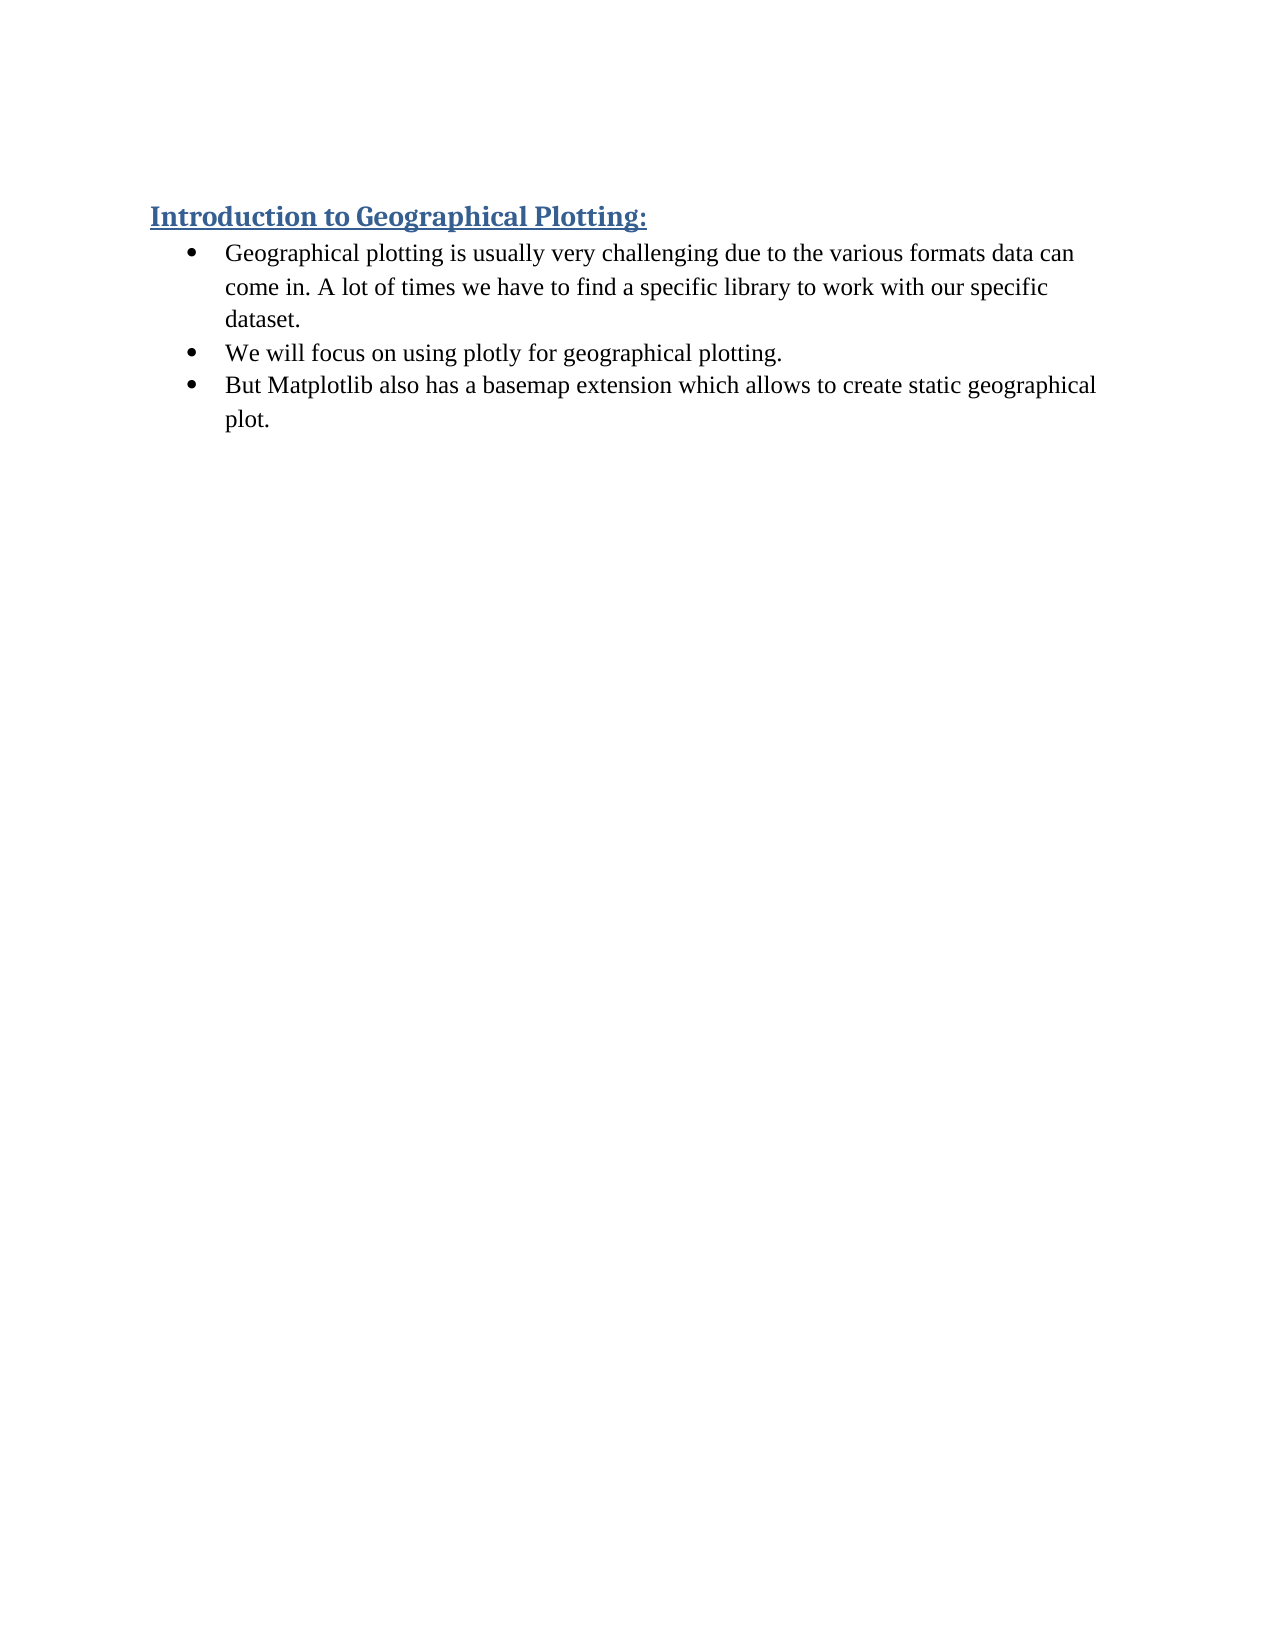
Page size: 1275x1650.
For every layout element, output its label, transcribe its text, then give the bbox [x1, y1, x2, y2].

subtitle Introduction to Geographical Plotting: [150, 200, 1125, 233]
list We will focus on using plotly for geographical plotting. [187, 338, 1125, 366]
list But Matplotlib also has a basemap extension which allows to create static geographical plot. [187, 371, 1125, 432]
list Geographical plotting is usually very challenging due to the various formats data can come in. A lot of times we have to find a specific library to work with our specific dataset. [187, 238, 1125, 333]
